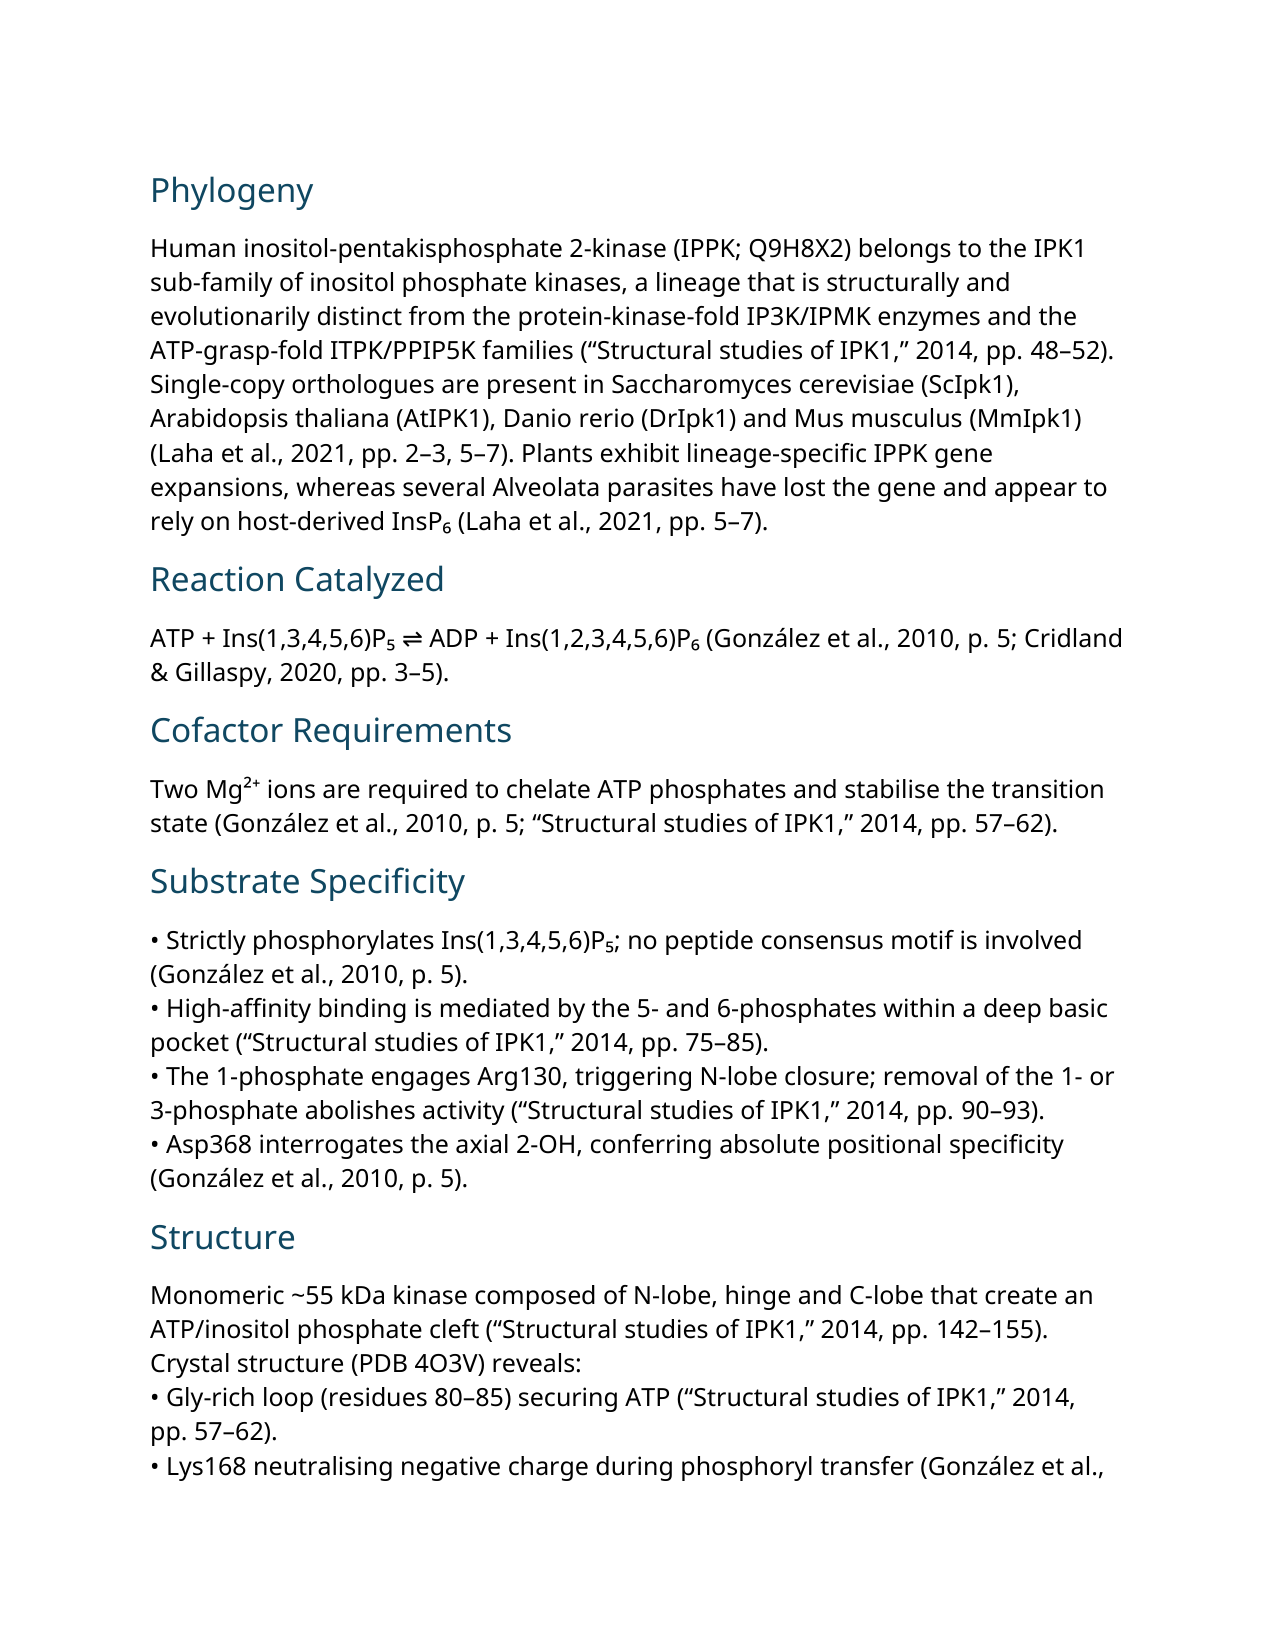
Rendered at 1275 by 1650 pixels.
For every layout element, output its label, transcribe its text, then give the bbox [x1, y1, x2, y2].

text Two Mg²⁺ ions are required to chelate ATP phosphates and stabilise the transition state (González et al., 2010, p. 5; “Structural studies of IPK1,” 2014, pp. 57–62). [150, 771, 1125, 839]
text Human inositol-pentakisphosphate 2-kinase (IPPK; Q9H8X2) belongs to the IPK1 sub-family of inositol phosphate kinases, a lineage that is structurally and evolutionarily distinct from the protein-kinase-fold IP3K/IPMK enzymes and the ATP-grasp-fold ITPK/PPIP5K families (“Structural studies of IPK1,” 2014, pp. 48–52). Single-copy orthologues are present in Saccharomyces cerevisiae (ScIpk1), Arabidopsis thaliana (AtIPK1), Danio rerio (DrIpk1) and Mus musculus (MmIpk1) (Laha et al., 2021, pp. 2–3, 5–7). Plants exhibit lineage-specific IPPK gene expansions, whereas several Alveolata parasites have lost the gene and appear to rely on host-derived InsP₆ (Laha et al., 2021, pp. 5–7). [150, 231, 1125, 537]
text ATP + Ins(1,3,4,5,6)P₅ ⇌ ADP + Ins(1,2,3,4,5,6)P₆ (González et al., 2010, p. 5; Cridland & Gillaspy, 2020, pp. 3–5). [150, 620, 1125, 688]
subtitle Cofactor Requirements [150, 707, 1125, 753]
subtitle Structure [150, 1214, 1125, 1259]
subtitle Substrate Specificity [150, 858, 1125, 904]
subtitle Phylogeny [150, 167, 1125, 212]
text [150, 1278, 1125, 1482]
text • Strictly phosphorylates Ins(1,3,4,5,6)P₅; no peptide consensus motif is involved (González et al., 2010, p. 5). • High-affinity binding is mediated by the 5- and 6-phosphates within a deep basic pocket (“Structural studies of IPK1,” 2014, pp. 75–85). • The 1-phosphate engages Arg130, triggering N-lobe closure; removal of the 1- or 3-phosphate abolishes activity (“Structural studies of IPK1,” 2014, pp. 90–93). • Asp368 interrogates the axial 2-OH, conferring absolute positional specificity (González et al., 2010, p. 5). [150, 922, 1125, 1195]
subtitle Reaction Catalyzed [150, 556, 1125, 602]
